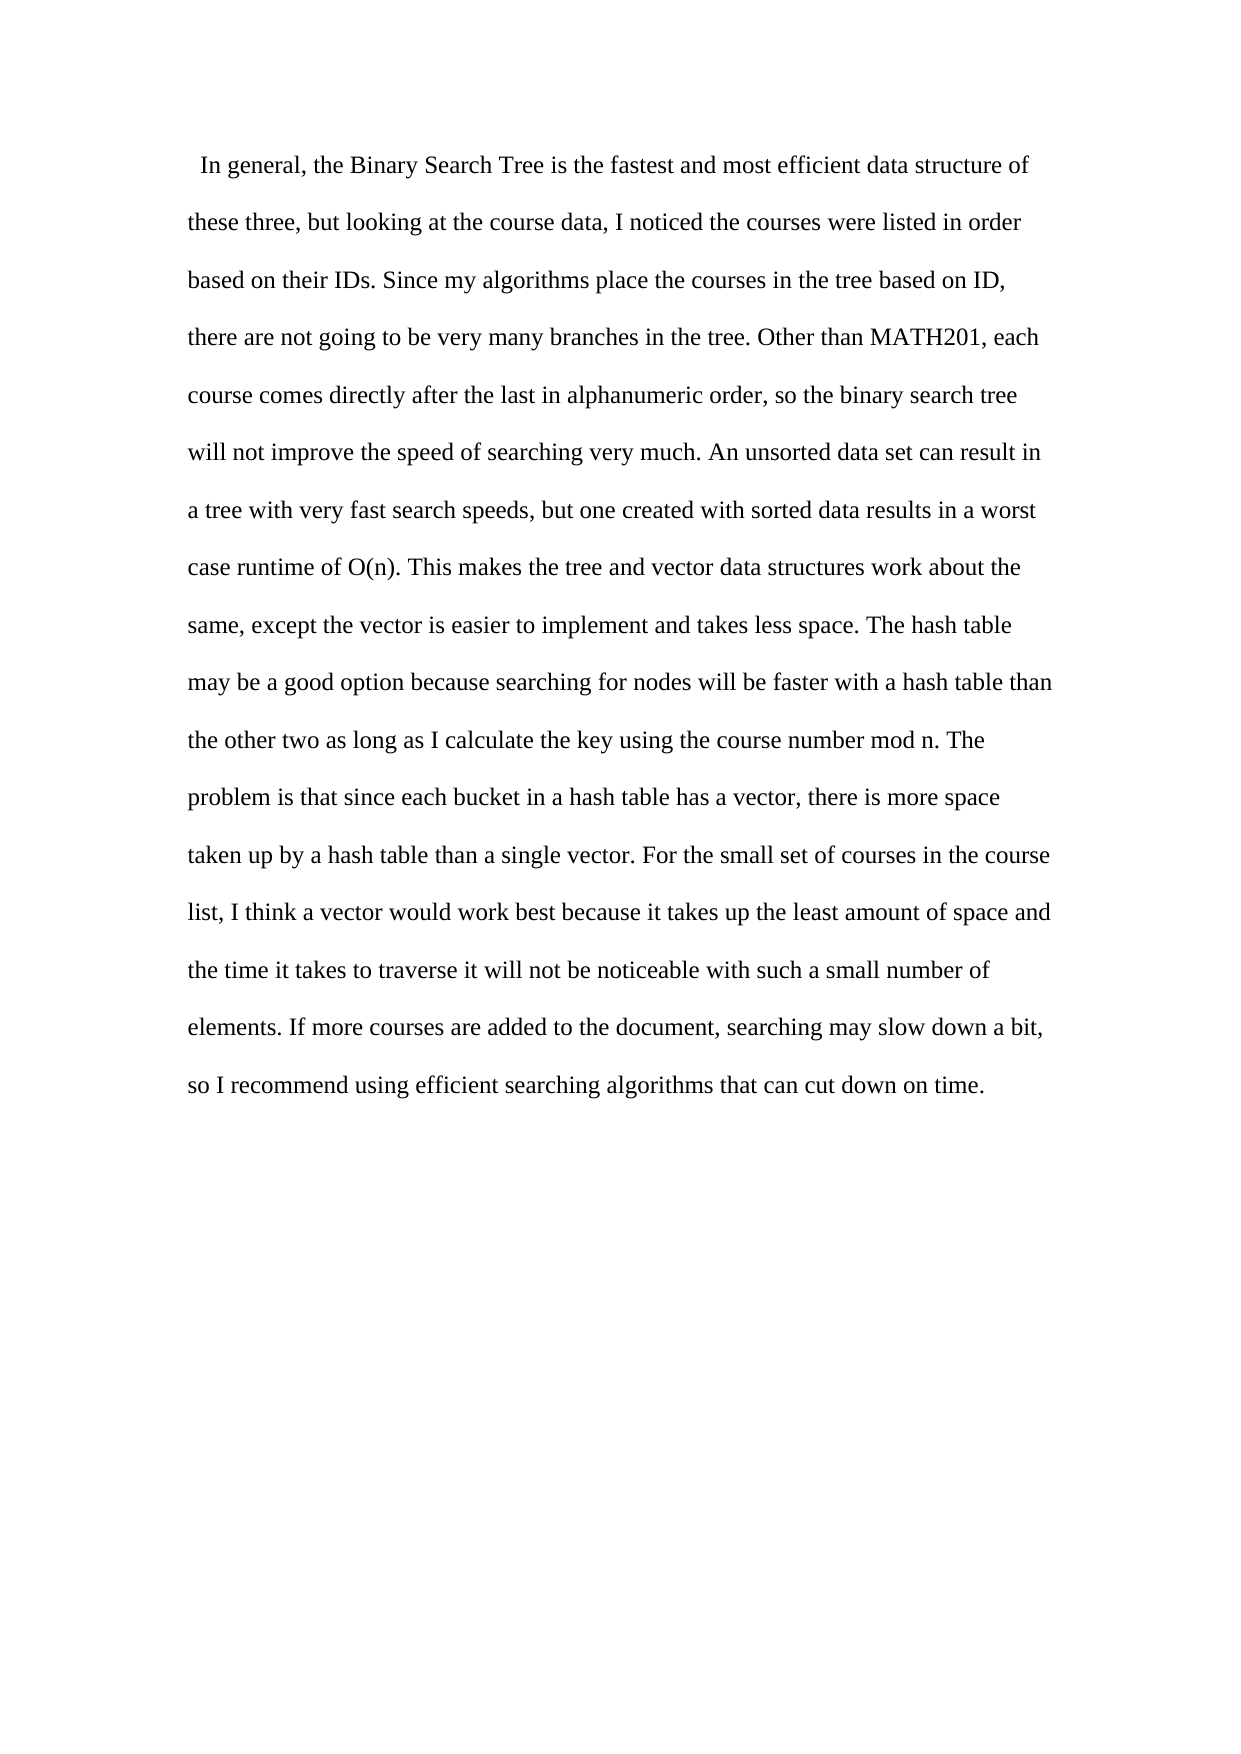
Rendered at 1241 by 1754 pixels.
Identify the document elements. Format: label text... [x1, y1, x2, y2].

text In general, the Binary Search Tree is the fastest and most efficient data structure of these three, but looking at the course data, I noticed the courses were listed in order based on their IDs. Since my algorithms place the courses in the tree based on ID, there are not going to be very many branches in the tree. Other than MATH201, each course comes directly after the last in alphanumeric order, so the binary search tree will not improve the speed of searching very much. An unsorted data set can result in a tree with very fast search speeds, but one created with sorted data results in a worst case runtime of O(n). This makes the tree and vector data structures work about the same, except the vector is easier to implement and takes less space. The hash table may be a good option because searching for nodes will be faster with a hash table than the other two as long as I calculate the key using the course number mod n. The problem is that since each bucket in a hash table has a vector, there is more space taken up by a hash table than a single vector. For the small set of courses in the course list, I think a vector would work best because it takes up the least amount of space and the time it takes to traverse it will not be noticeable with such a small number of elements. If more courses are added to the document, searching may slow down a bit, so I recommend using efficient searching algorithms that can cut down on time. [187, 150, 1053, 1099]
